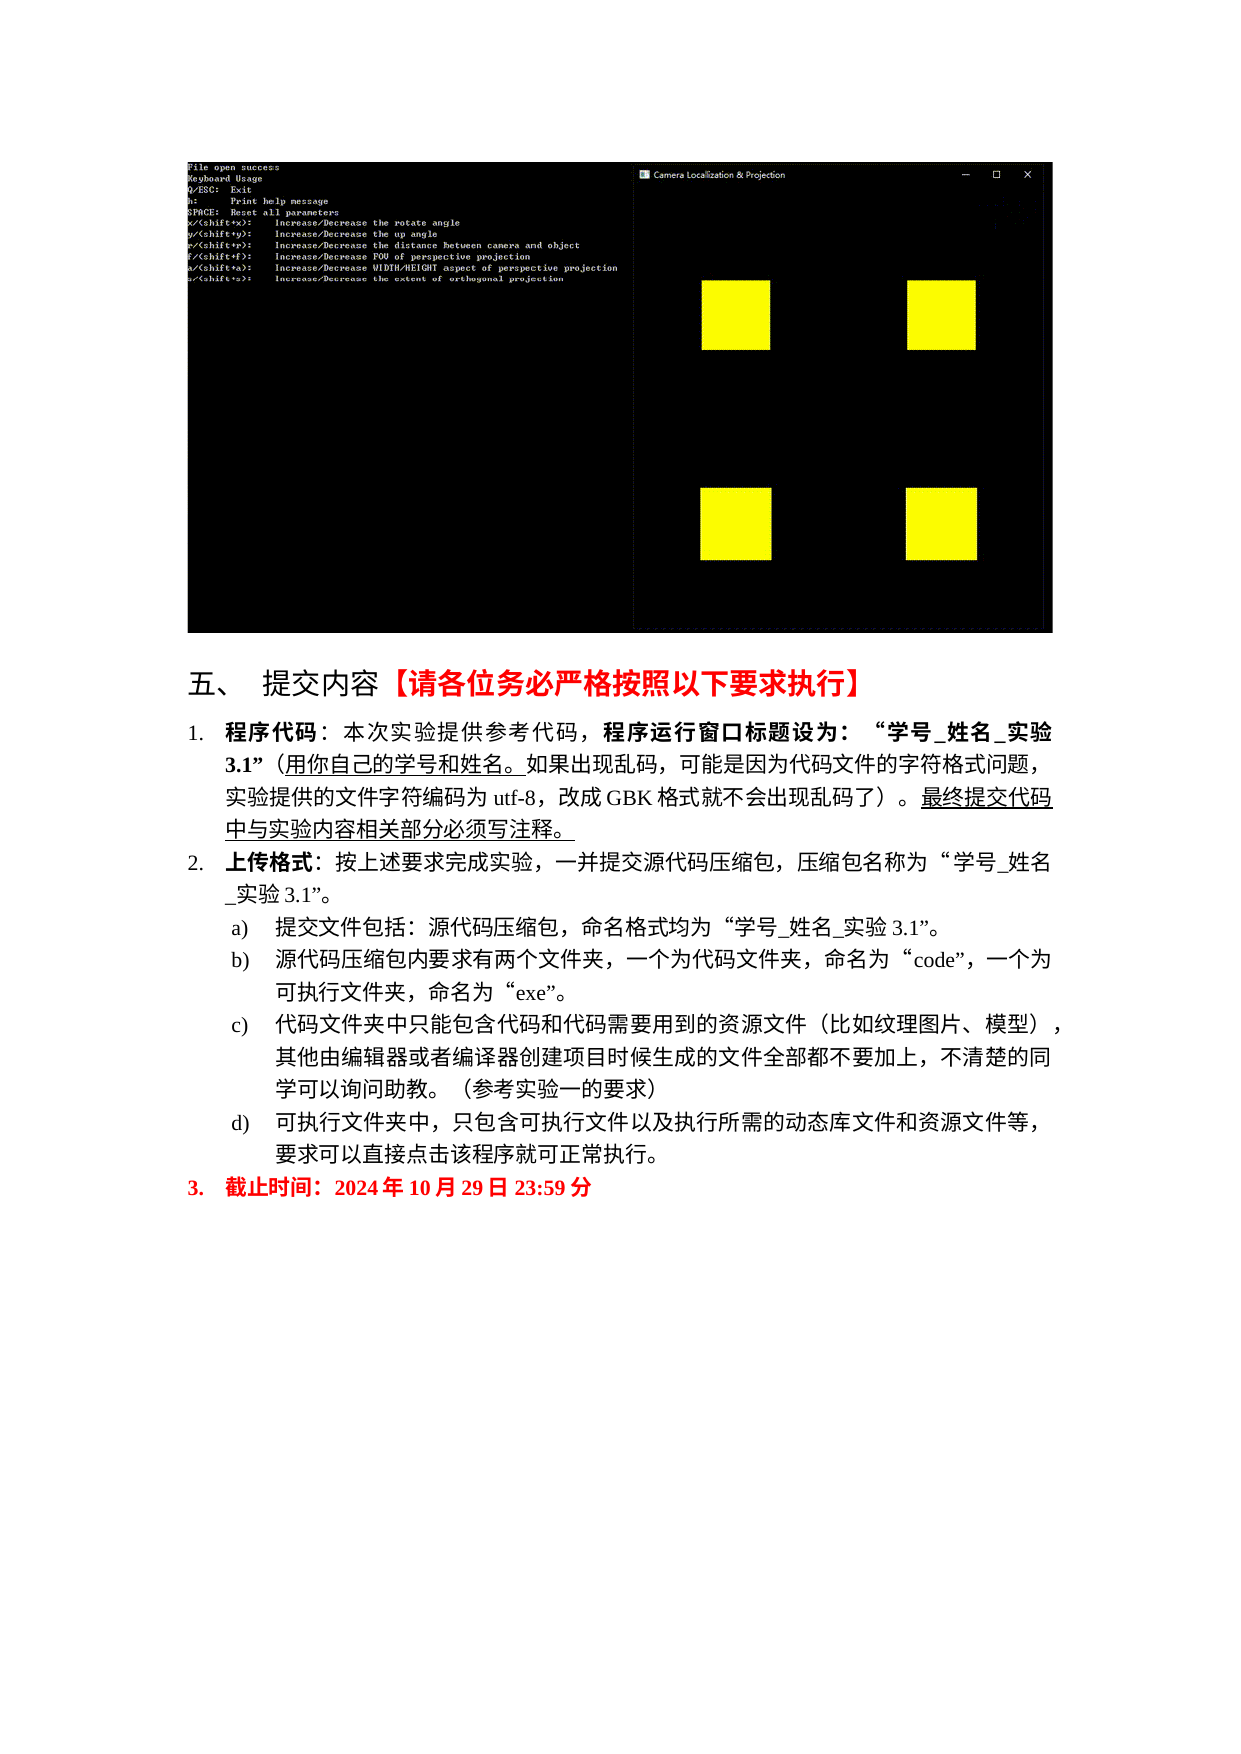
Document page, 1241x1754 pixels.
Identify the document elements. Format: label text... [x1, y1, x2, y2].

list 源代码压缩包内要求有两个文件夹，一个为代码文件夹，命名为“code”，一个为可执行文件夹，命名为“exe”。 [231, 942, 1053, 1007]
list 可执行文件夹中，只包含可执行文件以及执行所需的动态库文件和资源文件等，要求可以直接点击该程序就可正常执行。 [231, 1104, 1053, 1169]
list 截止时间：2024年10月29日 23:59分 [187, 1169, 1053, 1202]
list 提交文件包括：源代码压缩包，命名格式均为“学号_姓名_实验3.1”。 [231, 909, 1053, 942]
list 程序代码：本次实验提供参考代码，程序运行窗口标题设为：“学号_姓名_实验3.1”（用你自己的学号和姓名。如果出现乱码，可能是因为代码文件的字符格式问题，实验提供的文件字符编码为utf-8，改成GBK格式就不会出现乱码了）。最终提交代码中与实验内容相关部分必须写注释。 [187, 714, 1053, 844]
list 代码文件夹中只能包含代码和代码需要用到的资源文件（比如纹理图片、模型），其他由编辑器或者编译器创建项目时候生成的文件全部都不要加上，不清楚的同学可以询问助教。（参考实验一的要求） [231, 1007, 1053, 1104]
list 上传格式：按上述要求完成实验，一并提交源代码压缩包，压缩包名称为“学号_姓名_实验3.1”。 [187, 844, 1053, 909]
picture [187, 162, 1053, 633]
list 提交内容【请各位务必严格按照以下要求执行】 [187, 649, 1053, 714]
